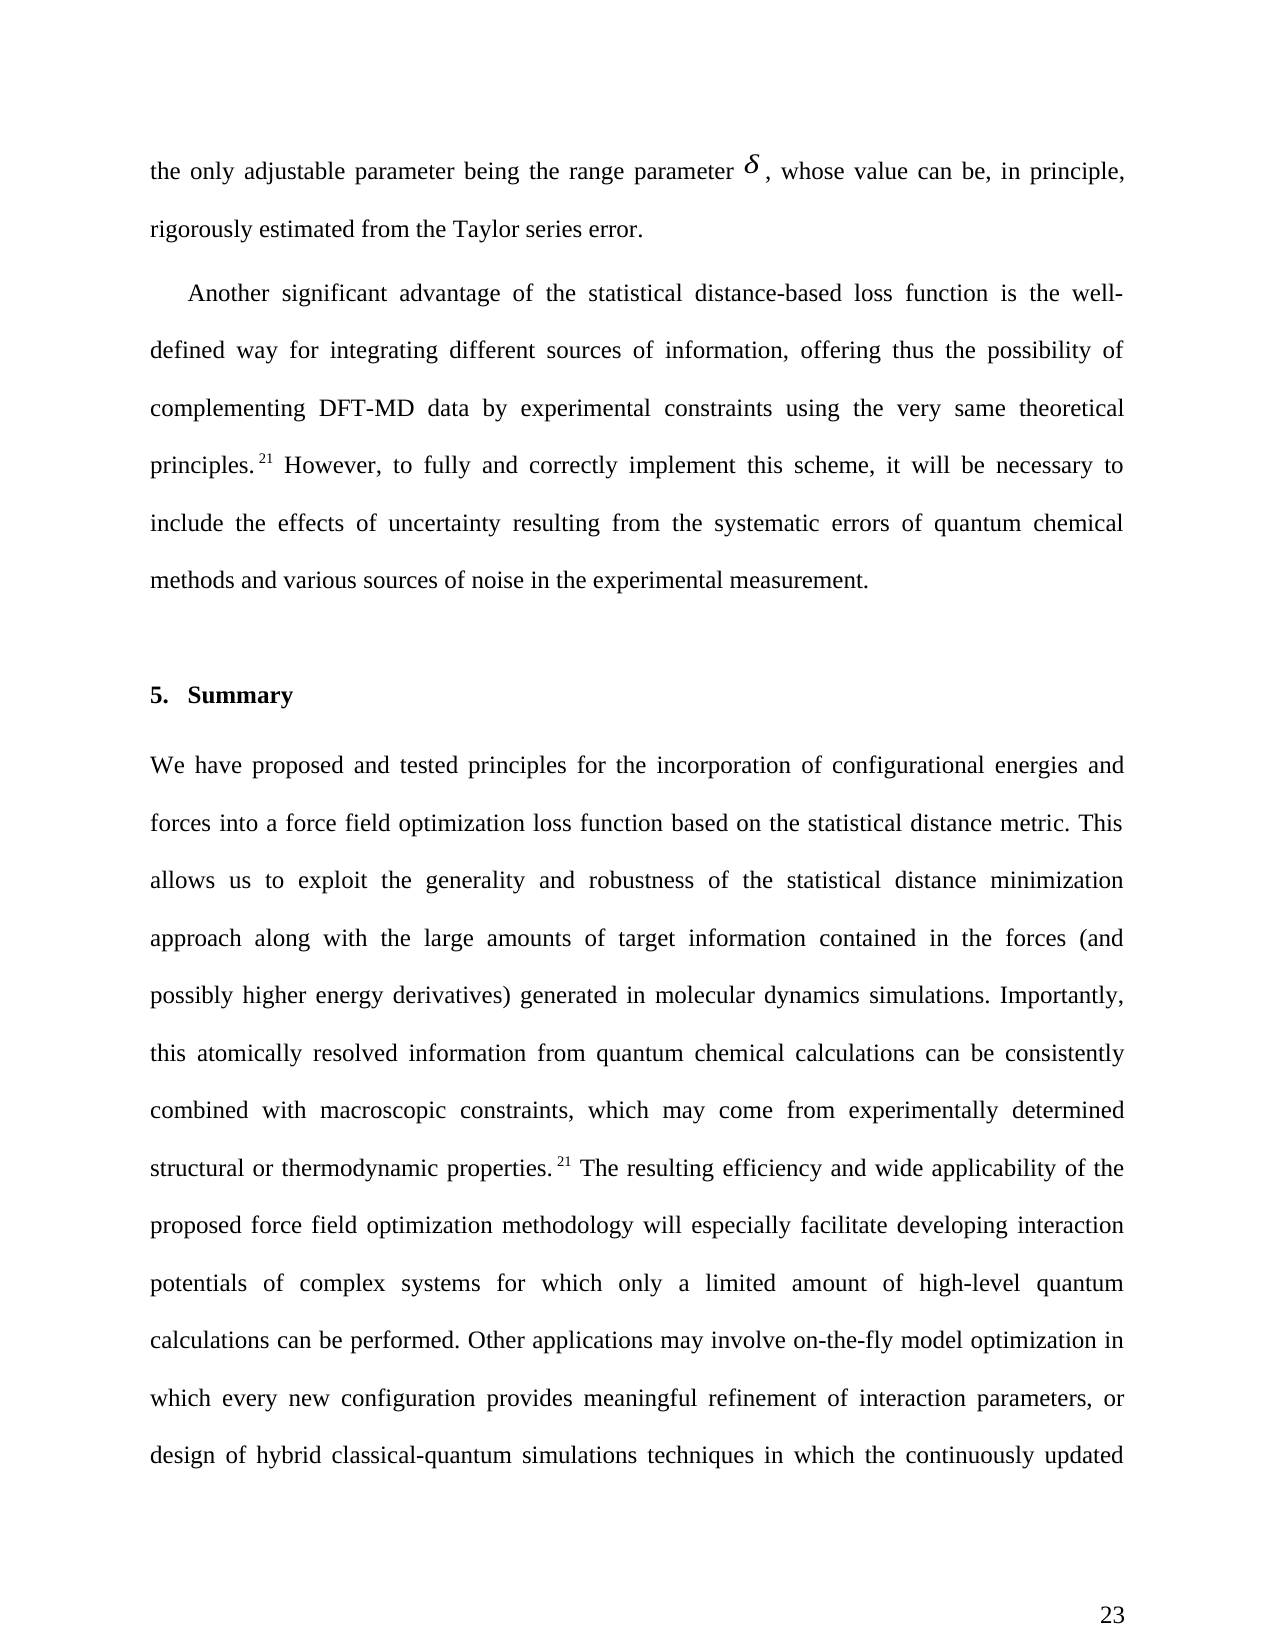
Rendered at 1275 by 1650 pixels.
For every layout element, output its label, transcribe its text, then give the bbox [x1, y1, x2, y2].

text Another significant advantage of the statistical distance-based loss function is the well-defined way for integrating different sources of information, offering thus the possibility of complementing DFT-MD data by experimental constraints using the very same theoretical principles. 21 However, to fully and correctly implement this scheme, it will be necessary to include the effects of uncertainty resulting from the systematic errors of quantum chemical methods and various sources of noise in the experimental measurement. [150, 278, 1125, 594]
list Summary [150, 680, 1125, 709]
